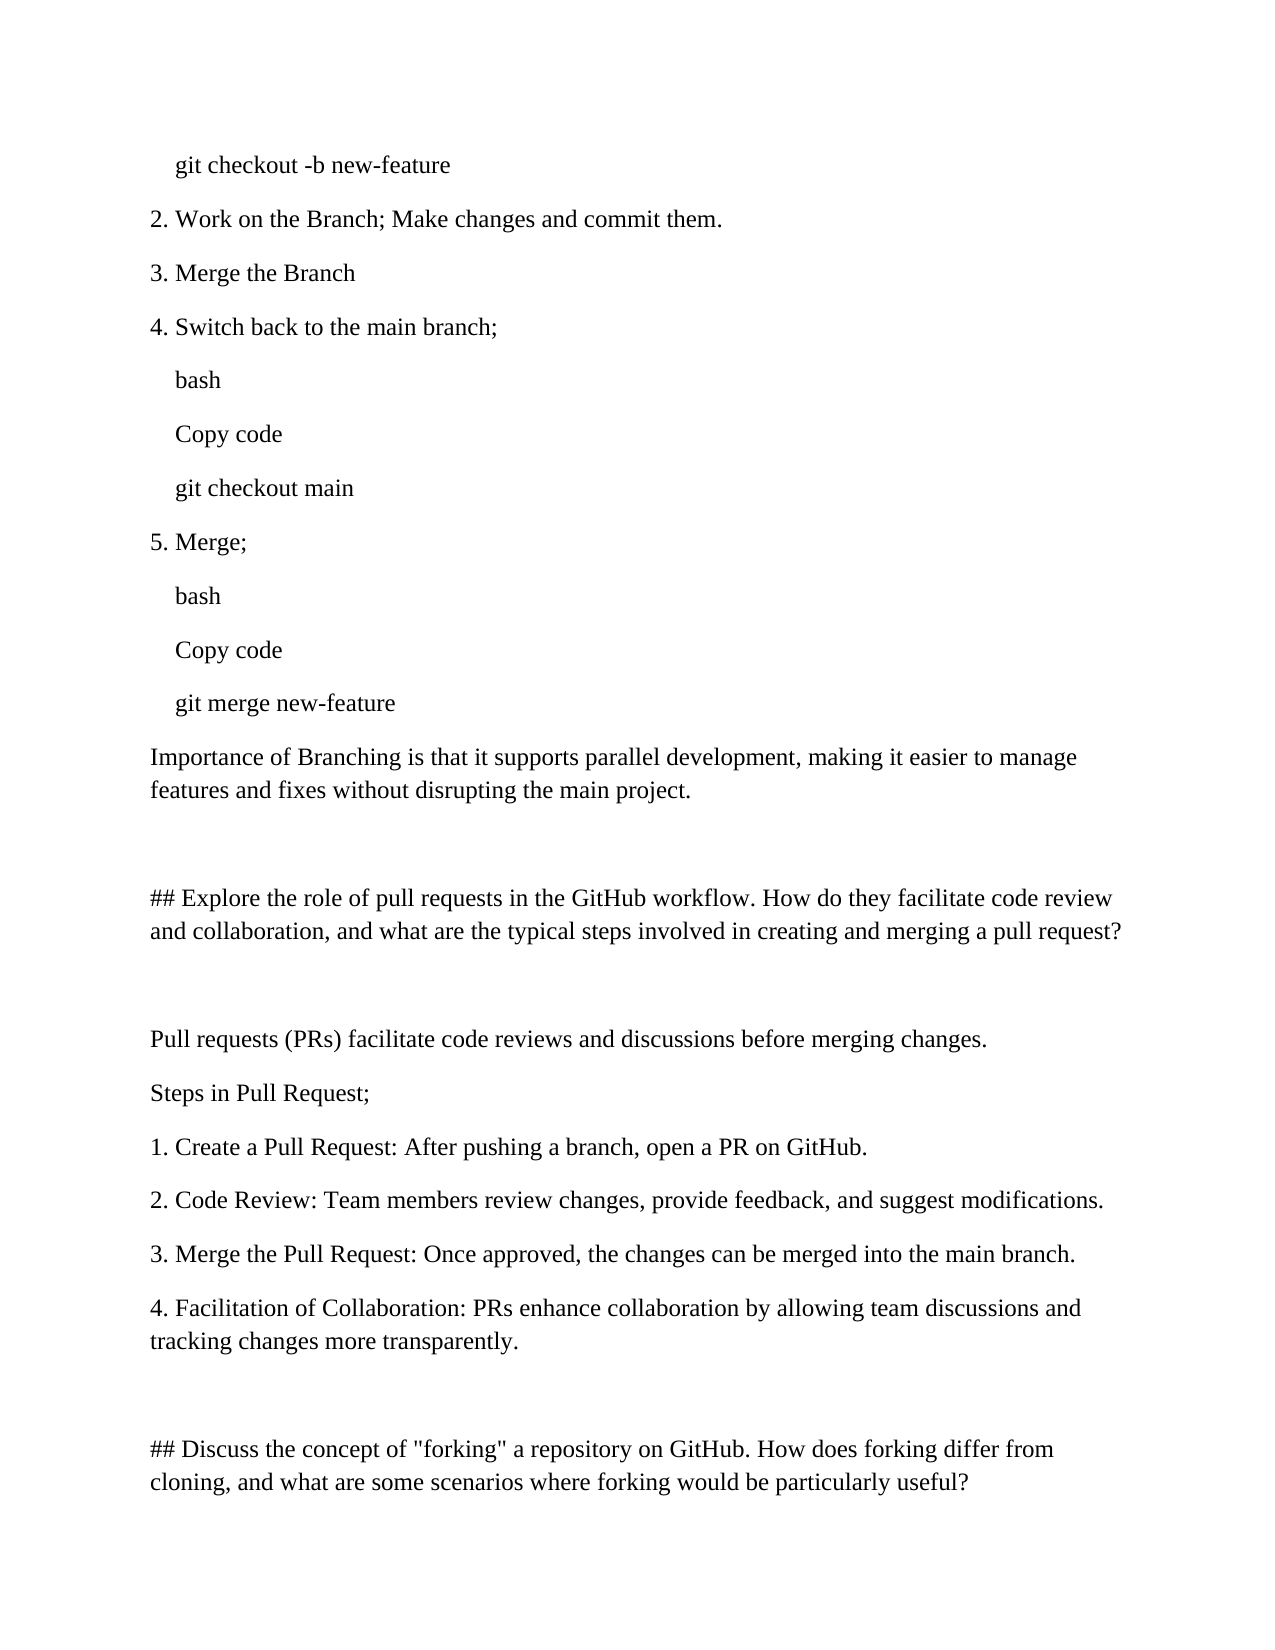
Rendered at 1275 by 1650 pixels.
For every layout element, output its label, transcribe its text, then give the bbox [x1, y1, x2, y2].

text Copy code [150, 419, 1125, 448]
text git checkout -b new-feature [150, 150, 1125, 179]
text Importance of Branching is that it supports parallel development, making it easier to manage features and fixes without disrupting the main project. [150, 742, 1125, 804]
text 3. Merge the Pull Request: Once approved, the changes can be merged into the main branch. [150, 1239, 1125, 1268]
text ## Explore the role of pull requests in the GitHub workflow. How do they facilitate code review and collaboration, and what are the typical steps involved in creating and merging a pull request? [150, 883, 1125, 945]
text bash [150, 581, 1125, 609]
text git checkout main [150, 473, 1125, 502]
text Copy code [150, 635, 1125, 663]
text bash [150, 365, 1125, 394]
text 2. Code Review: Team members review changes, provide feedback, and suggest modifications. [150, 1185, 1125, 1214]
text git merge new-feature [150, 688, 1125, 717]
text 3. Merge the Branch [150, 258, 1125, 286]
text ## Discuss the concept of "forking" a repository on GitHub. How does forking differ from cloning, and what are some scenarios where forking would be particularly useful? [150, 1434, 1125, 1496]
text Steps in Pull Request; [150, 1078, 1125, 1106]
text 4. Facilitation of Collaboration: PRs enhance collaboration by allowing team discussions and tracking changes more transparently. [150, 1293, 1125, 1355]
text 5. Merge; [150, 527, 1125, 556]
text 4. Switch back to the main branch; [150, 312, 1125, 340]
text 2. Work on the Branch; Make changes and commit them. [150, 204, 1125, 233]
text 1. Create a Pull Request: After pushing a branch, open a PR on GitHub. [150, 1132, 1125, 1160]
text Pull requests (PRs) facilitate code reviews and discussions before merging changes. [150, 1024, 1125, 1053]
